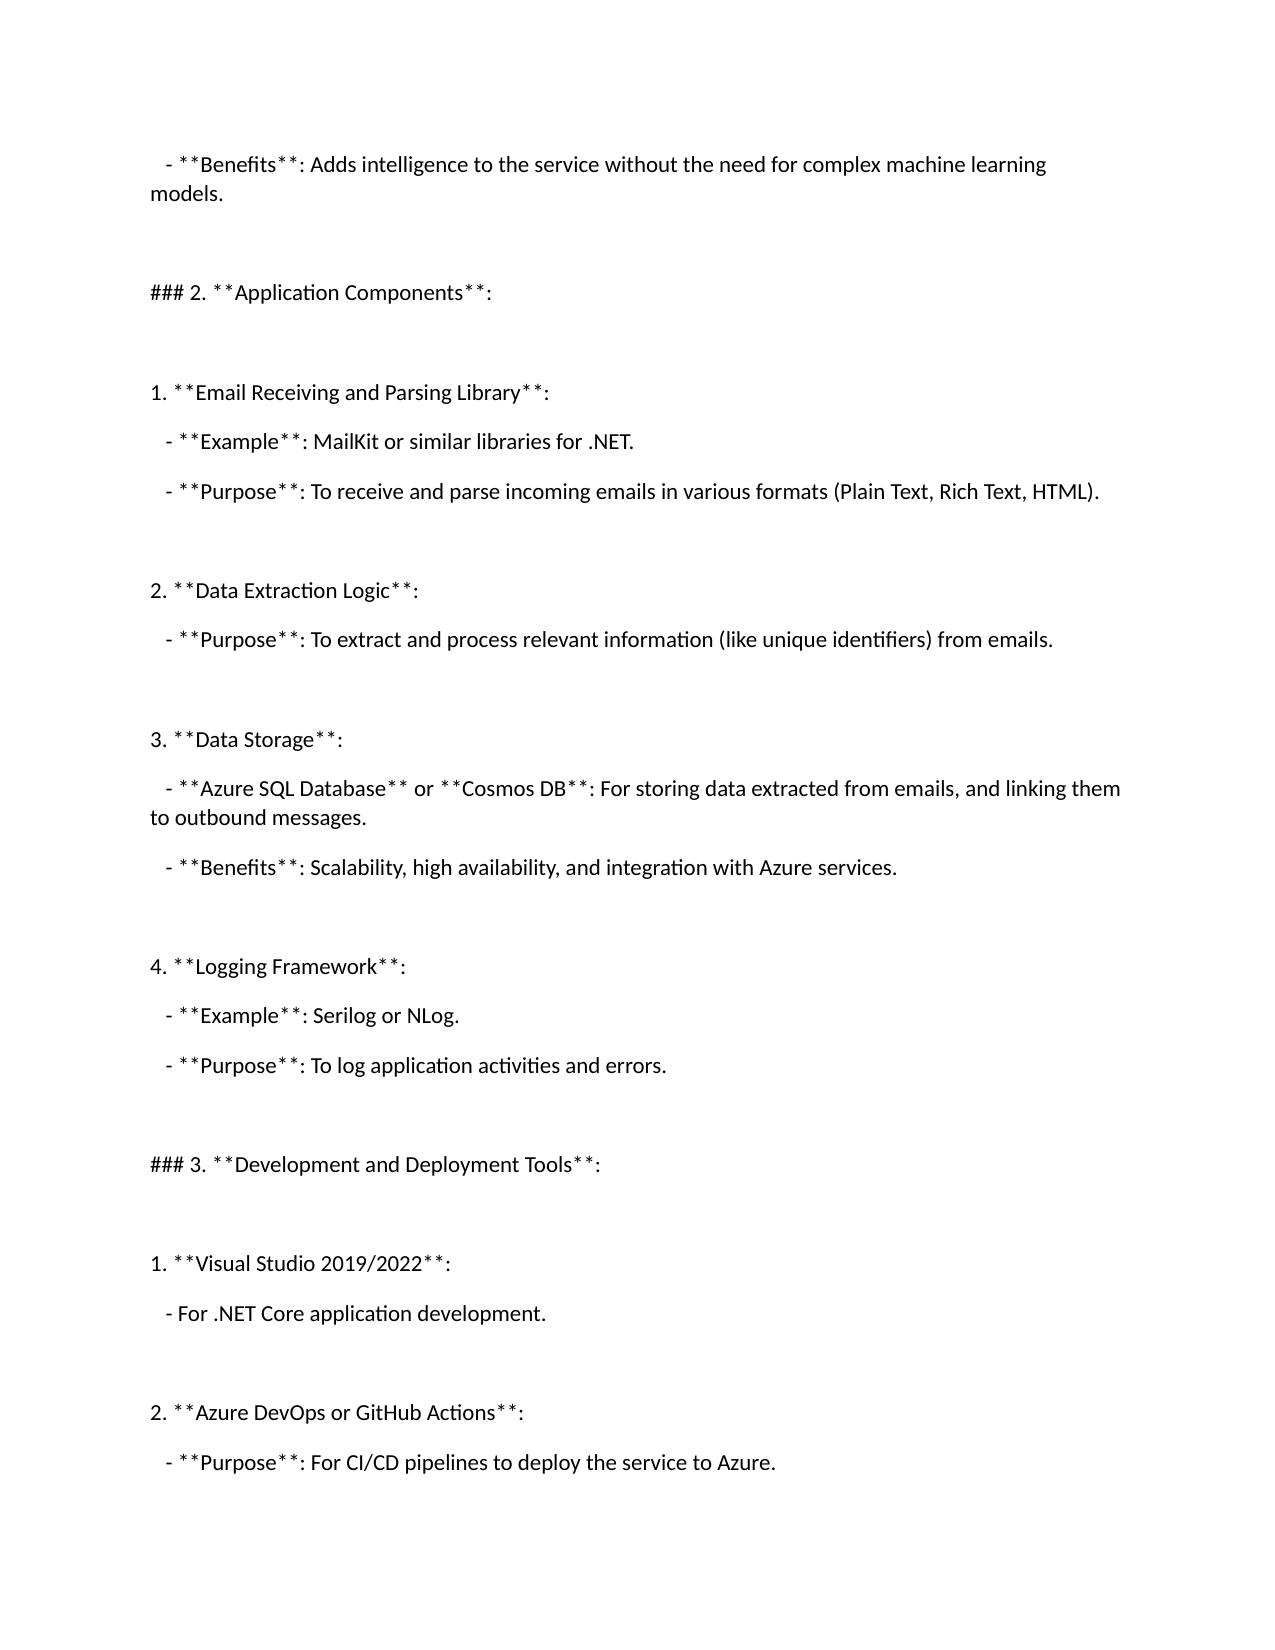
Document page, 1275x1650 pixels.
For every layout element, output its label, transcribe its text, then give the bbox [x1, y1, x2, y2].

text - **Purpose**: To receive and parse incoming emails in various formats (Plain Text, Rich Text, HTML). [150, 476, 1125, 505]
text - **Benefits**: Scalability, high availability, and integration with Azure services. [150, 852, 1125, 881]
text - **Purpose**: To extract and process relevant information (like unique identifiers) from emails. [150, 625, 1125, 654]
text - For .NET Core application development. [150, 1298, 1125, 1327]
text - **Purpose**: To log application activities and errors. [150, 1050, 1125, 1079]
text ### 3. **Development and Deployment Tools**: [150, 1149, 1125, 1178]
text - **Example**: MailKit or similar libraries for .NET. [150, 427, 1125, 455]
text - **Purpose**: For CI/CD pipelines to deploy the service to Azure. [150, 1447, 1125, 1476]
text - **Benefits**: Adds intelligence to the service without the need for complex machine learning models. [150, 150, 1125, 207]
text 2. **Data Extraction Logic**: [150, 575, 1125, 604]
text 2. **Azure DevOps or GitHub Actions**: [150, 1397, 1125, 1426]
text 4. **Logging Framework**: [150, 951, 1125, 980]
text - **Example**: Serilog or NLog. [150, 1001, 1125, 1029]
text 1. **Visual Studio 2019/2022**: [150, 1249, 1125, 1277]
text 3. **Data Storage**: [150, 724, 1125, 753]
text - **Azure SQL Database** or **Cosmos DB**: For storing data extracted from emails, and linking them to outbound messages. [150, 774, 1125, 831]
text 1. **Email Receiving and Parsing Library**: [150, 377, 1125, 406]
text ### 2. **Application Components**: [150, 278, 1125, 307]
